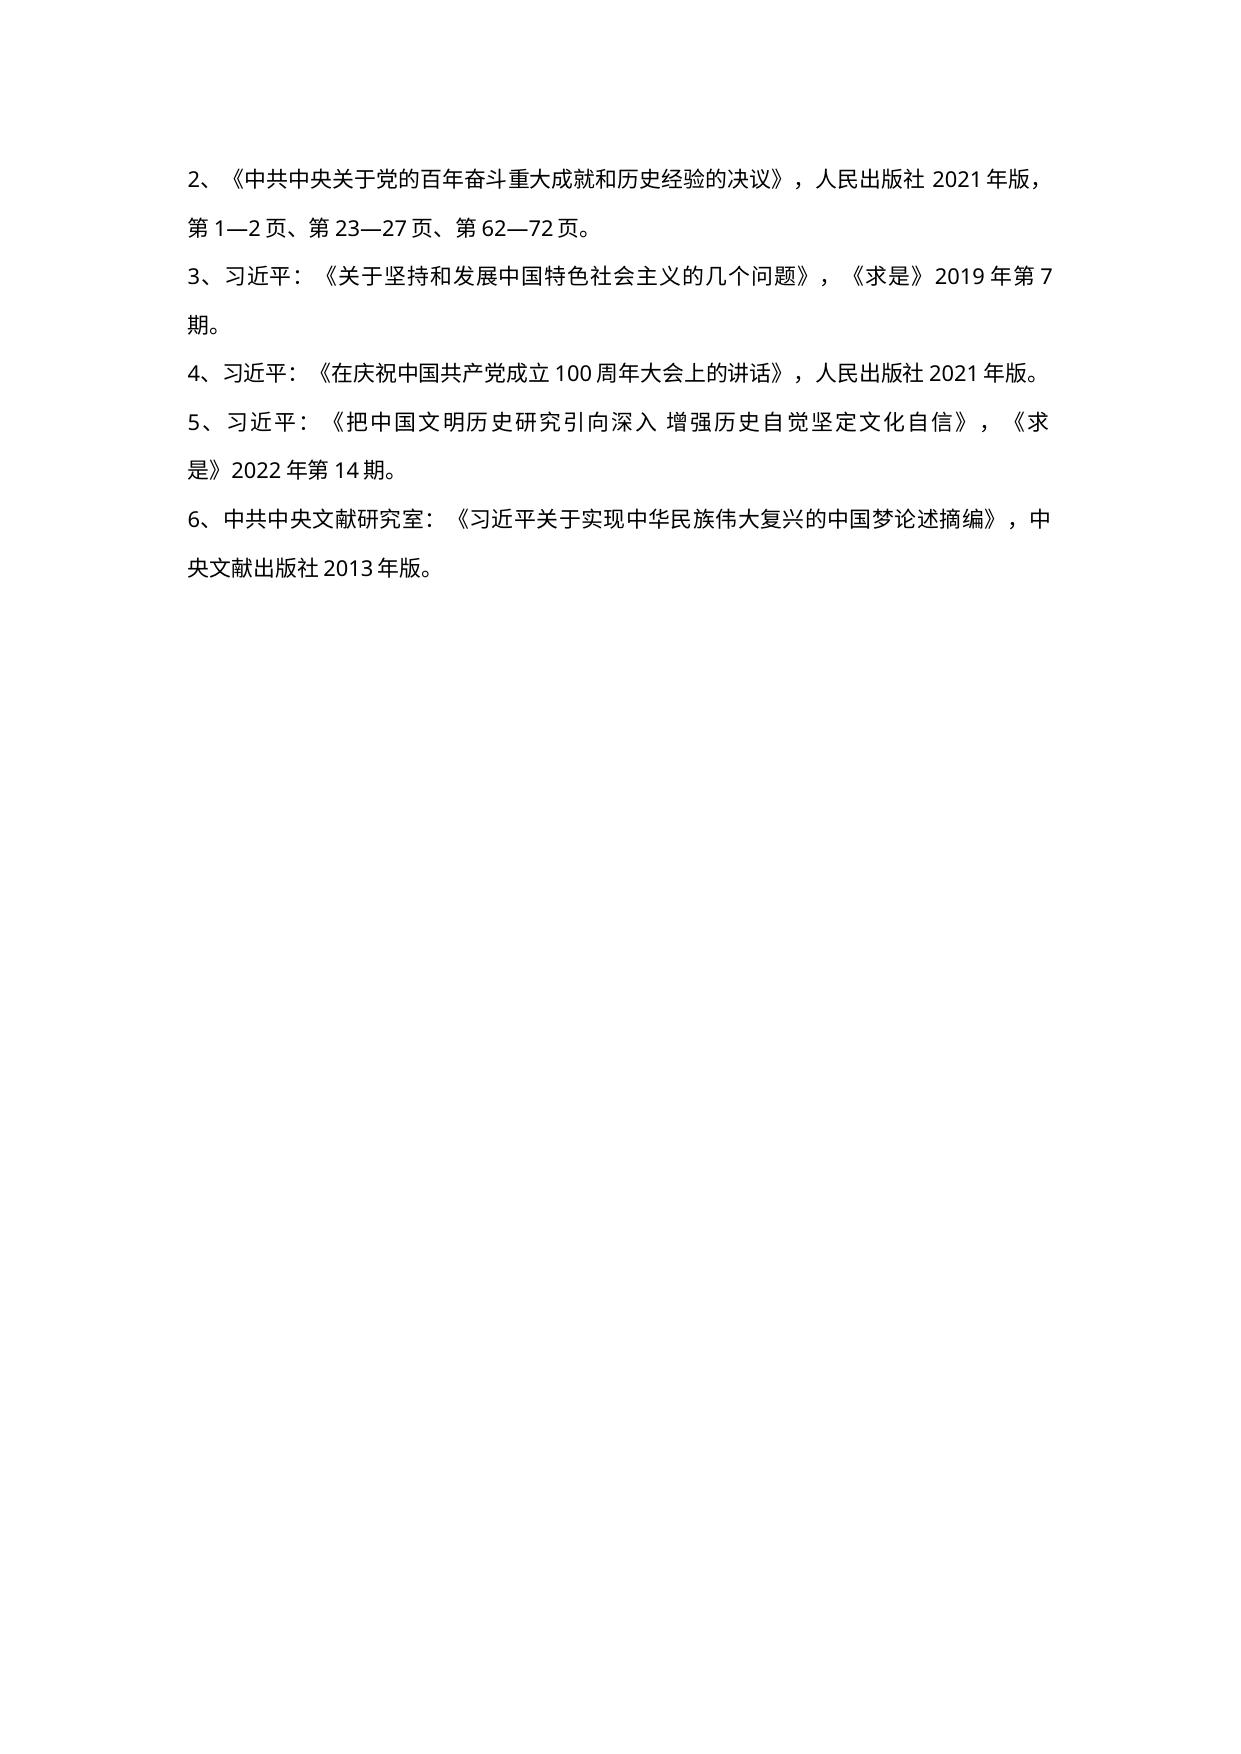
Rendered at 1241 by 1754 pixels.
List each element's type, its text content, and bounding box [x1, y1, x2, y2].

text 5、习近平：《把中国文明历史研究引向深入 增强历史自觉坚定文化自信》，《求是》2022年第14期。 [187, 404, 1053, 486]
text 6、中共中央文献研究室：《习近平关于实现中华民族伟大复兴的中国梦论述摘编》，中央文献出版社2013年版。 [187, 502, 1053, 583]
text 3、习近平：《关于坚持和发展中国特色社会主义的几个问题》，《求是》2019年第7期。 [187, 259, 1053, 340]
text 4、习近平：《在庆祝中国共产党成立100周年大会上的讲话》，人民出版社2021年版。 [187, 356, 1053, 389]
text 2、《中共中央关于党的百年奋斗重大成就和历史经验的决议》，人民出版社2021年版，第1—2页、第23—27页、第62—72页。 [187, 162, 1053, 243]
